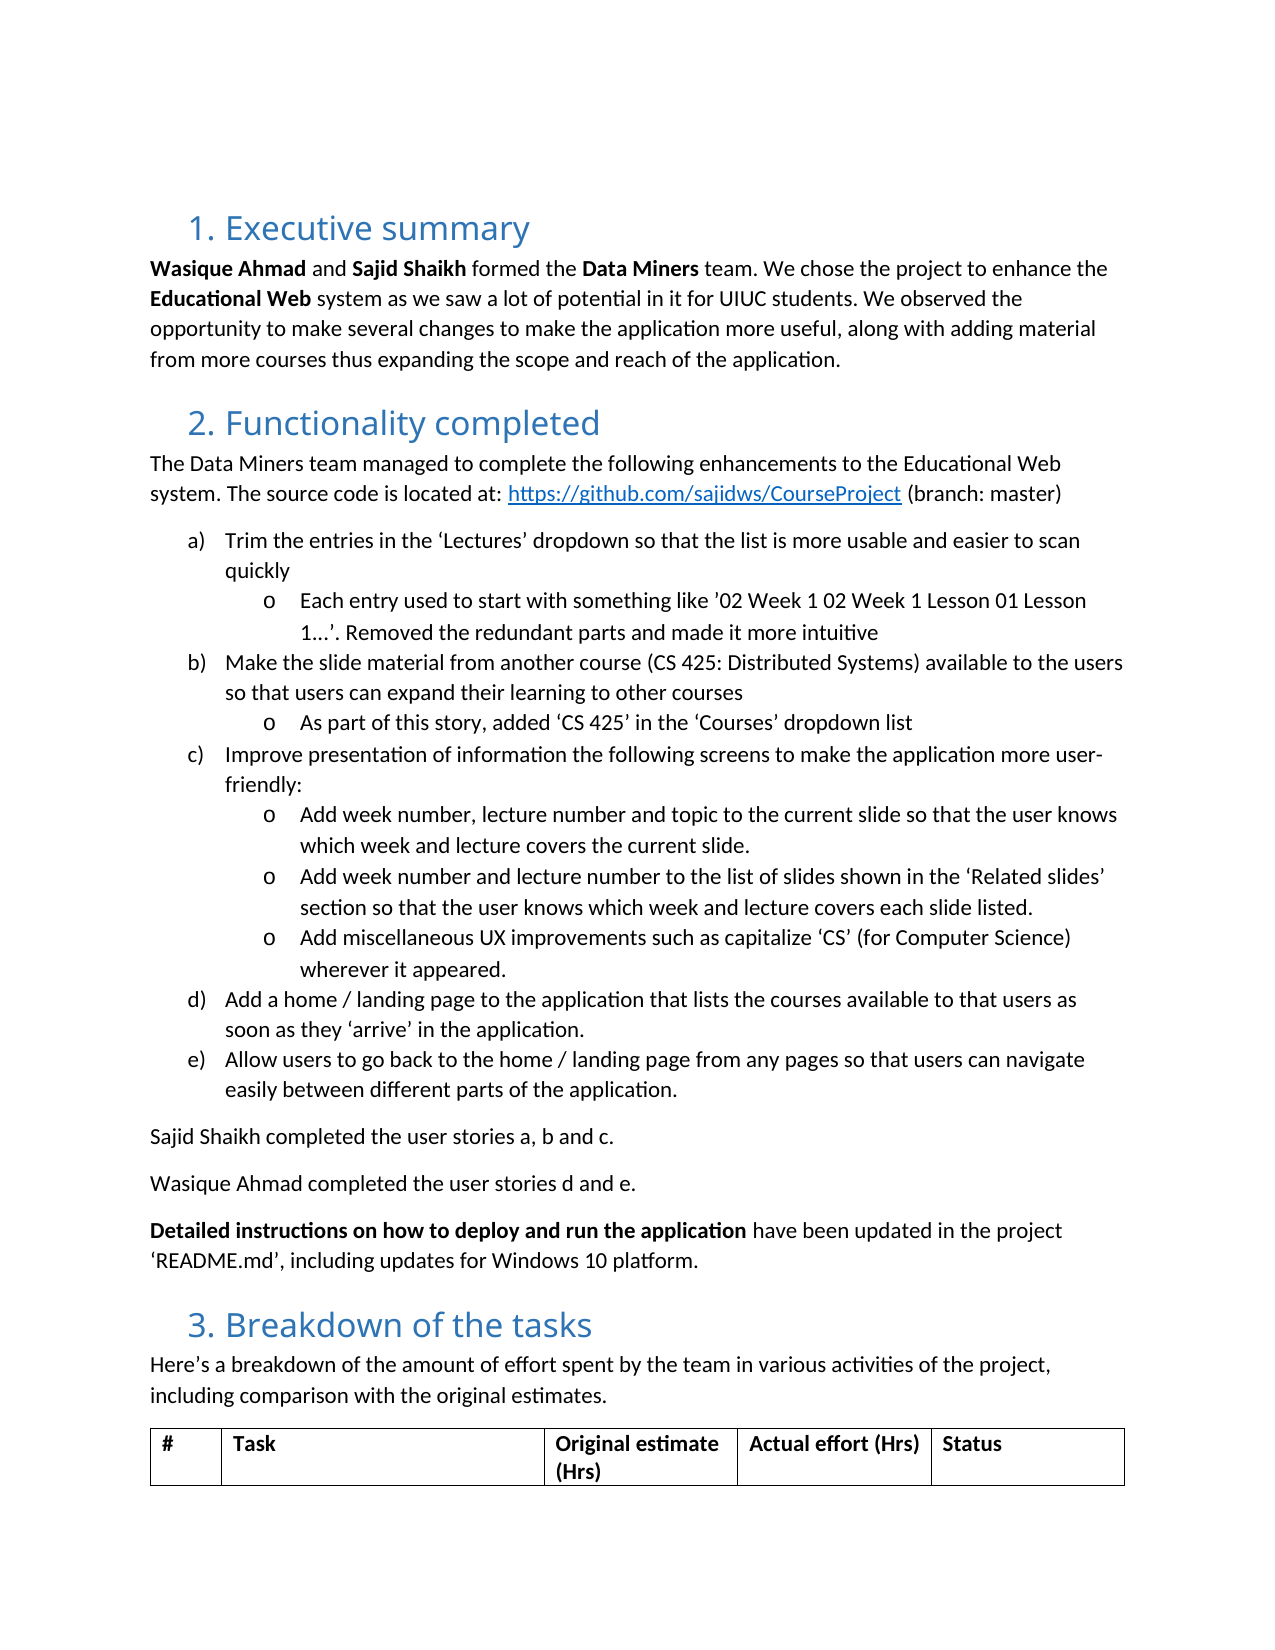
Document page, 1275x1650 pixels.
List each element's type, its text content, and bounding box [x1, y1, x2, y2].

list Add week number, lecture number and topic to the current slide so that the user knows which week and lecture covers the current slide. [262, 800, 1125, 860]
list Add week number and lecture number to the list of slides shown in the ‘Related slides’ section so that the user knows which week and lecture covers each slide listed. [262, 862, 1125, 921]
table_header Actual effort (Hrs) [738, 1429, 931, 1485]
text Detailed instructions on how to deploy and run the application have been updated in the project ‘README.md’, including updates for Windows 10 platform. [150, 1216, 1125, 1274]
list Improve presentation of information the following screens to make the application more user-friendly: [187, 740, 1125, 798]
table_header # [151, 1429, 221, 1485]
text Wasique Ahmad completed the user stories d and e. [150, 1169, 1125, 1197]
table_header Task [222, 1429, 544, 1485]
subtitle Executive summary [187, 205, 1125, 251]
list Add a home / landing page to the application that lists the courses available to that users as soon as they ‘arrive’ in the application. [187, 985, 1125, 1043]
text Here’s a breakdown of the amount of effort spent by the team in various activities of the project, including comparison with the original estimates. [150, 1351, 1125, 1409]
list Allow users to go back to the home / landing page from any pages so that users can navigate easily between different parts of the application. [187, 1045, 1125, 1104]
list Add miscellaneous UX improvements such as capitalize ‘CS’ (for Computer Science) wherever it appeared. [262, 923, 1125, 983]
table_header Status [932, 1429, 1124, 1485]
subtitle Breakdown of the tasks [187, 1302, 1125, 1347]
text The Data Miners team managed to complete the following enhancements to the Educational Web system. The source code is located at: https://github.com/sajidws/CourseProject (branch: master) [150, 449, 1125, 507]
list Trim the entries in the ‘Lectures’ dropdown so that the list is more usable and easier to scan quickly [187, 526, 1125, 584]
subtitle Functionality completed [187, 400, 1125, 445]
text Wasique Ahmad and Sajid Shaikh formed the Data Miners team. We chose the project to enhance the Educational Web system as we saw a lot of potential in it for UIUC students. We observed the opportunity to make several changes to make the application more useful, along with adding material from more courses thus expanding the scope and reach of the application. [150, 254, 1125, 373]
list As part of this story, added ‘CS 425’ in the ‘Courses’ dropdown list [262, 708, 1125, 738]
list Make the slide material from another course (CS 425: Distributed Systems) available to the users so that users can expand their learning to other courses [187, 648, 1125, 706]
list Each entry used to start with something like ’02 Week 1 02 Week 1 Lesson 01 Lesson 1...’. Removed the redundant parts and made it more intuitive [262, 586, 1125, 646]
table_header Original estimate (Hrs) [545, 1429, 737, 1485]
text Sajid Shaikh completed the user stories a, b and c. [150, 1122, 1125, 1151]
